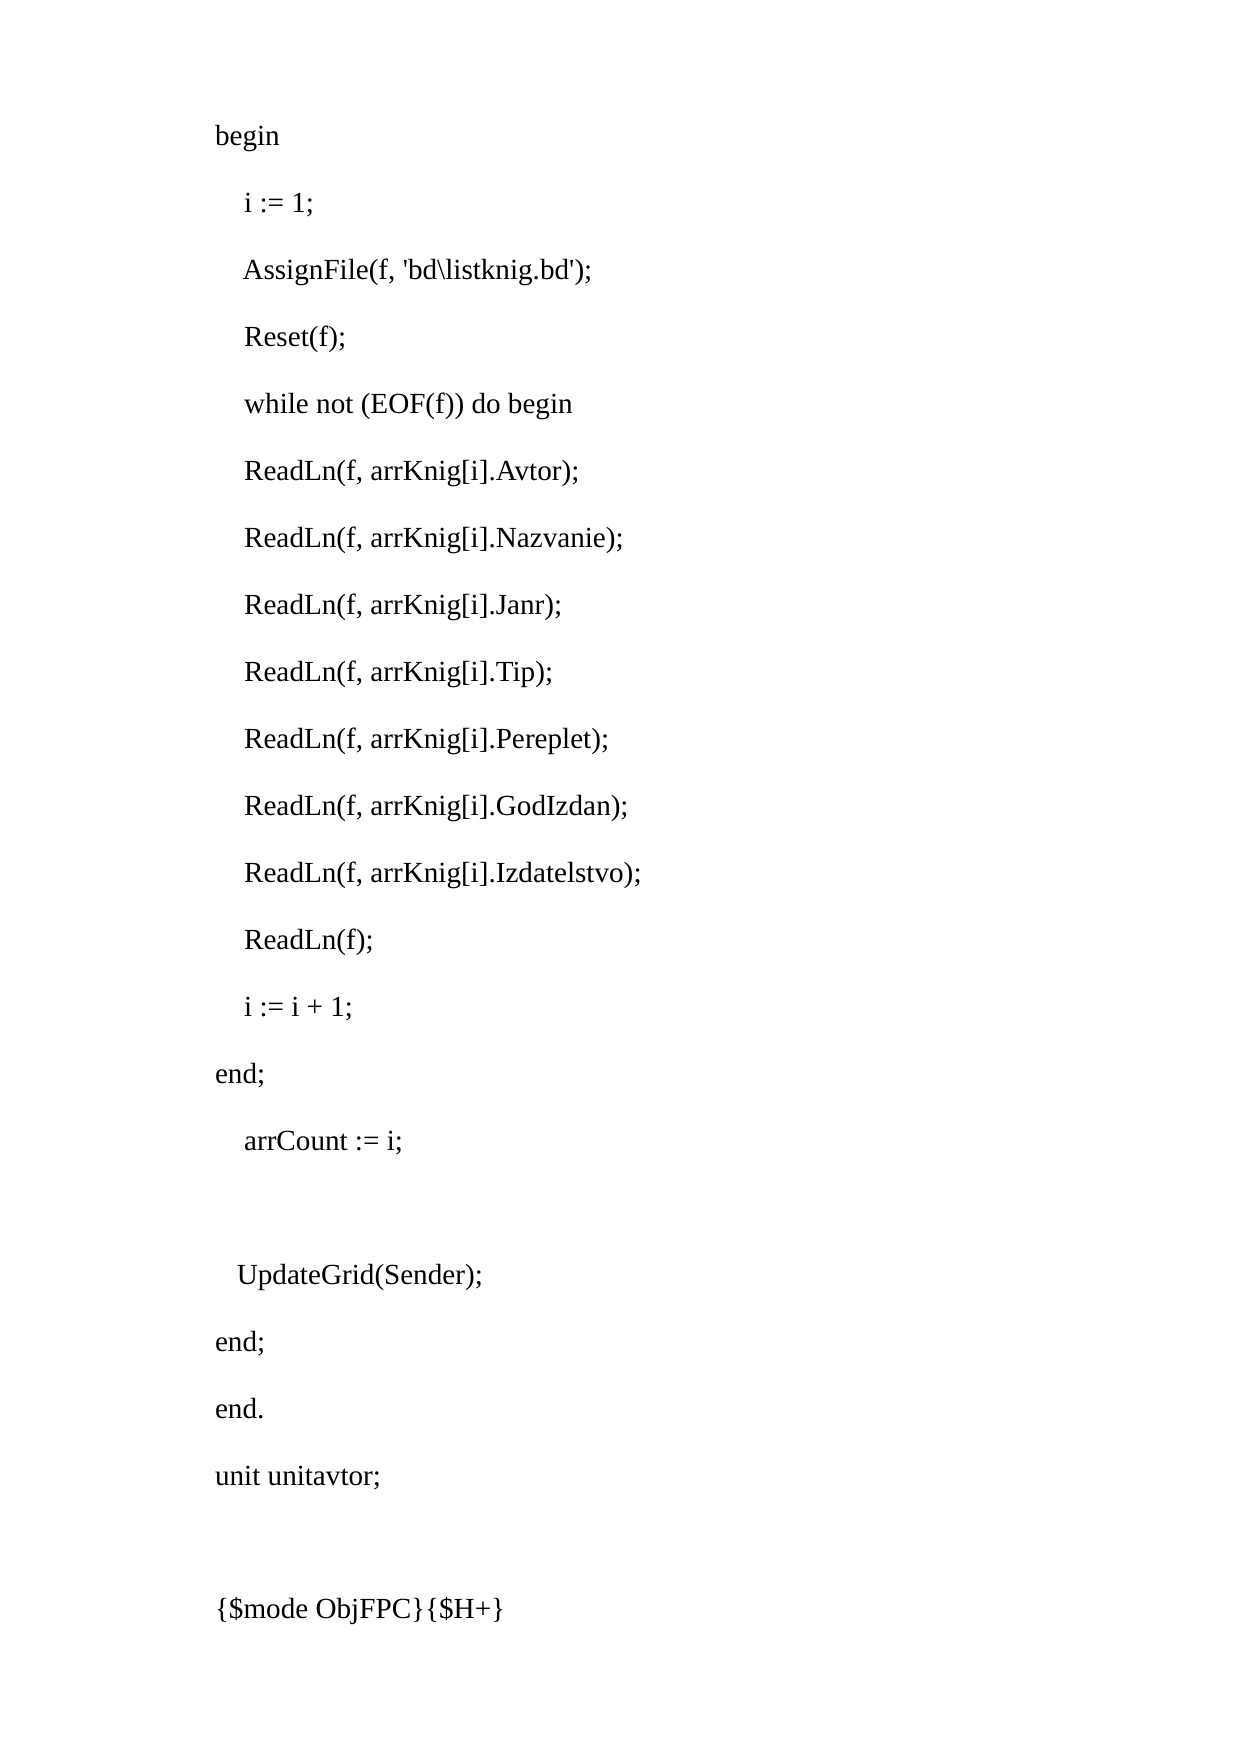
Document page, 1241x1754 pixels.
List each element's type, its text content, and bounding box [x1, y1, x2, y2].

text while not (EOF(f)) do begin [215, 386, 1152, 419]
text arrCount := i; [215, 1123, 1152, 1156]
text i := i + 1; [215, 989, 1152, 1022]
text ReadLn(f, arrKnig[i].Izdatelstvo); [215, 855, 1152, 888]
text ReadLn(f, arrKnig[i].Nazvanie); [215, 520, 1152, 553]
text ReadLn(f, arrKnig[i].Pereplet); [215, 721, 1152, 754]
text UpdateGrid(Sender); [215, 1257, 1152, 1290]
text {$mode ObjFPC}{$H+} [215, 1592, 1152, 1625]
text ReadLn(f, arrKnig[i].Avtor); [215, 453, 1152, 487]
text end; [215, 1324, 1152, 1357]
text ReadLn(f, arrKnig[i].Janr); [215, 587, 1152, 621]
text begin [215, 118, 1152, 152]
text i := 1; [215, 185, 1152, 219]
text ReadLn(f); [215, 922, 1152, 955]
text Reset(f); [215, 319, 1152, 353]
text unit unitavtor; [215, 1458, 1152, 1491]
text end; [215, 1056, 1152, 1089]
text ReadLn(f, arrKnig[i].Tip); [215, 654, 1152, 687]
text end. [215, 1391, 1152, 1424]
text AssignFile(f, 'bd\listknig.bd'); [215, 252, 1152, 286]
text ReadLn(f, arrKnig[i].GodIzdan); [215, 788, 1152, 821]
